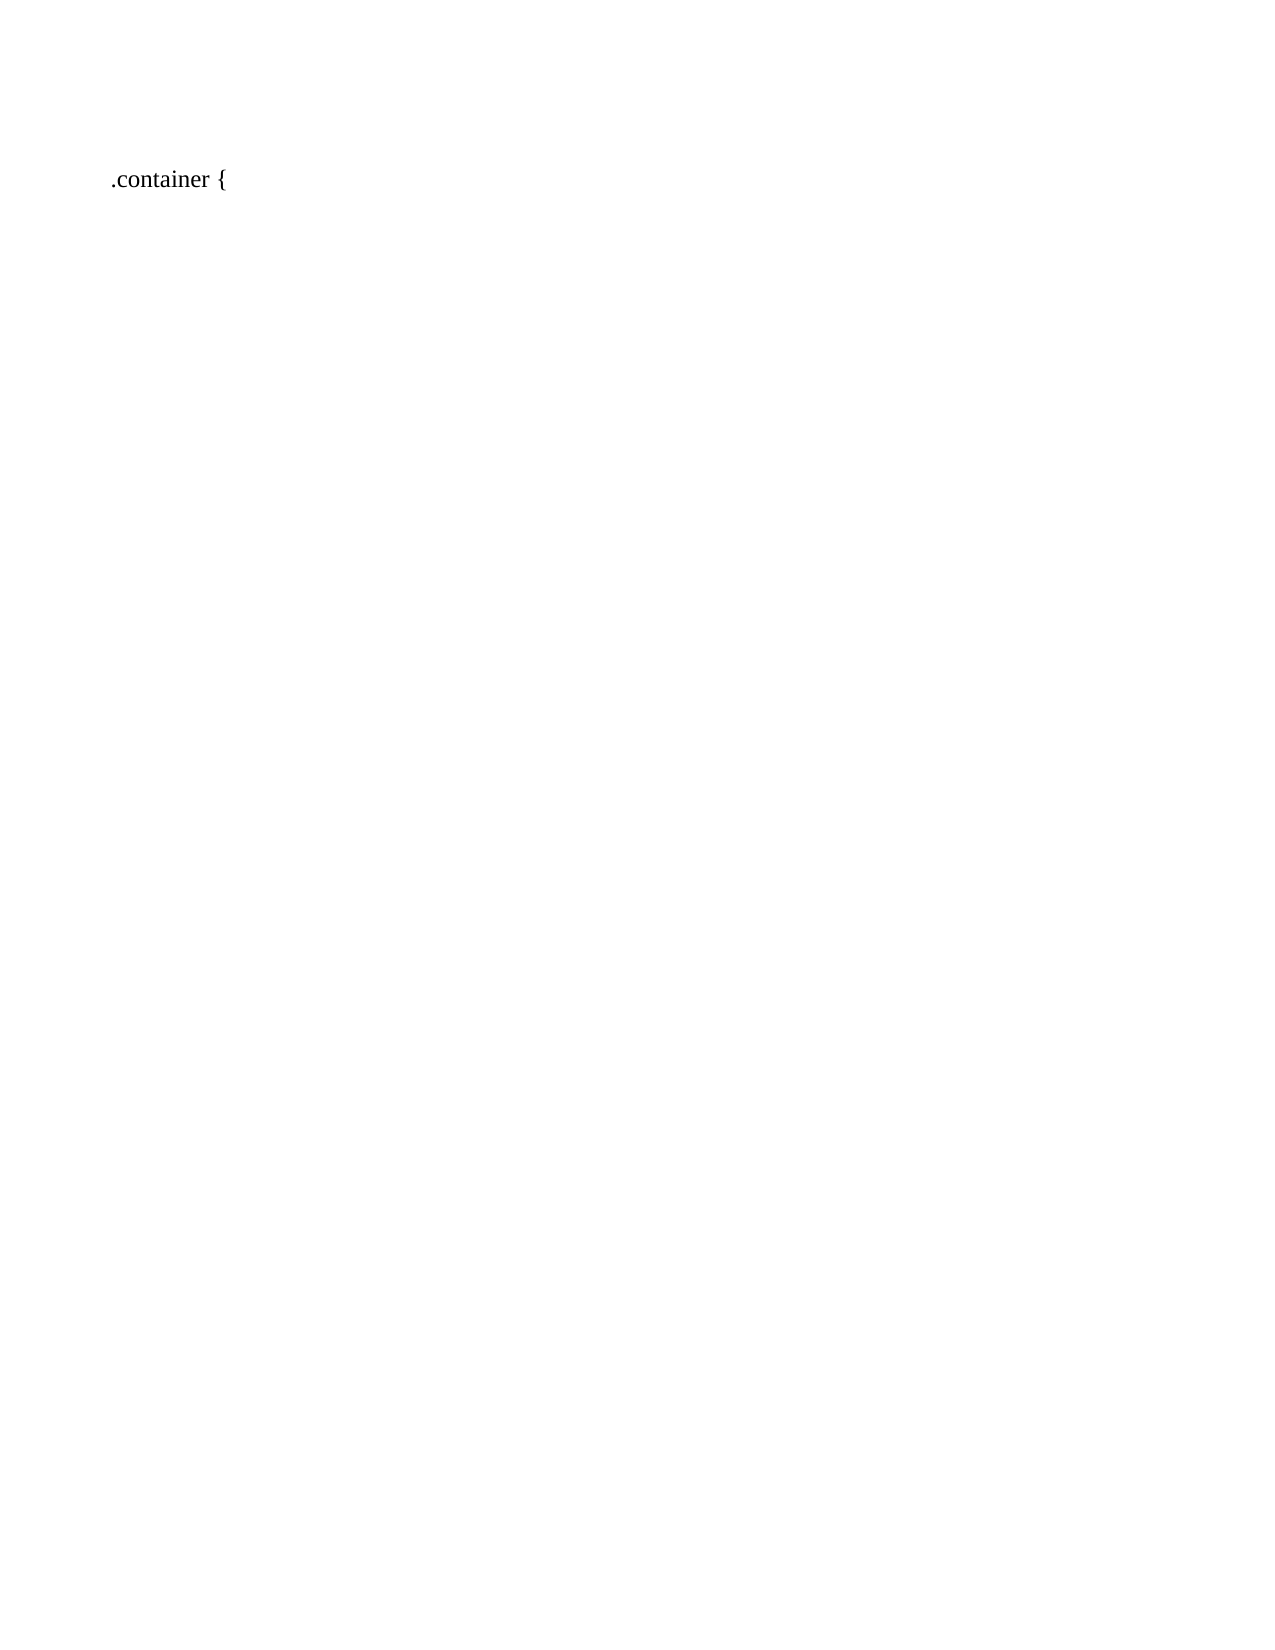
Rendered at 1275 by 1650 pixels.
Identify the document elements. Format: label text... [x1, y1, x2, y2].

text .container { [110, 164, 1214, 193]
